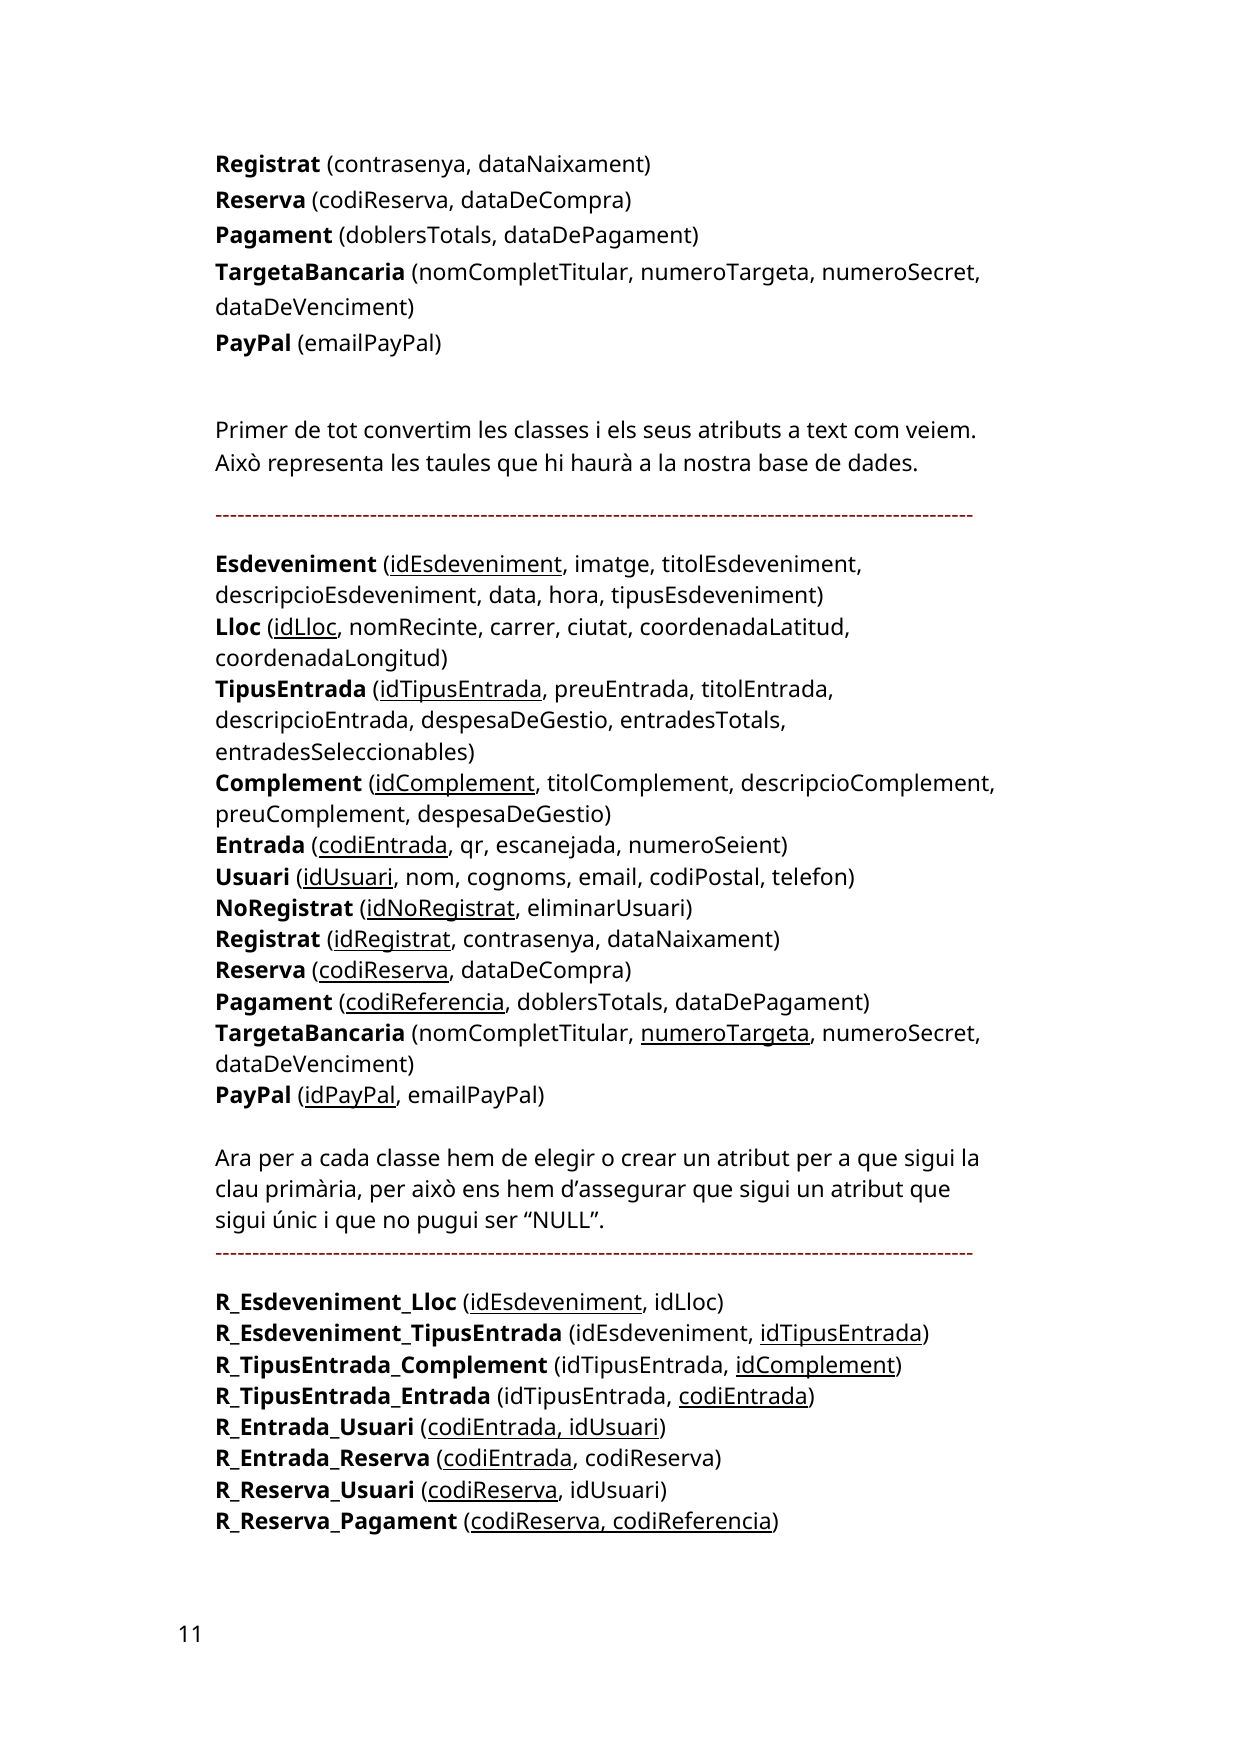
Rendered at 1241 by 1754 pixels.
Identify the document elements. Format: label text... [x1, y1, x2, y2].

text Pagament (codiReferencia, doblersTotals, dataDePagament) [215, 986, 1004, 1017]
text Registrat (contrasenya, dataNaixament) [215, 148, 1004, 179]
text R_Esdeveniment_Lloc (idEsdeveniment, idLloc) [215, 1286, 1004, 1317]
text ------------------------------------------------------------------------------------------------------- [215, 498, 1004, 529]
text R_Esdeveniment_TipusEntrada (idEsdeveniment, idTipusEntrada) [215, 1317, 1004, 1349]
text R_TipusEntrada_Entrada (idTipusEntrada, codiEntrada) [215, 1380, 1004, 1411]
text TargetaBancaria (nomCompletTitular, numeroTargeta, numeroSecret, dataDeVenciment) [215, 1017, 1004, 1079]
text R_Reserva_Usuari (codiReserva, idUsuari) [215, 1474, 1004, 1505]
text Reserva (codiReserva, dataDeCompra) [215, 183, 1004, 215]
text Reserva (codiReserva, dataDeCompra) [215, 954, 1004, 986]
text PayPal (emailPayPal) [215, 327, 1004, 358]
text Ara per a cada classe hem de elegir o crear un atribut per a que sigui la clau primària, per això ens hem d’assegurar que sigui un atribut que sigui únic i que no pugui ser “NULL”. [215, 1142, 1004, 1236]
text Entrada (codiEntrada, qr, escanejada, numeroSeient) [215, 829, 1004, 861]
text Lloc (idLloc, nomRecinte, carrer, ciutat, coordenadaLatitud, coordenadaLongitud) [215, 611, 1004, 673]
text TargetaBancaria (nomCompletTitular, numeroTargeta, numeroSecret, dataDeVenciment) [215, 255, 1004, 323]
text Registrat (idRegistrat, contrasenya, dataNaixament) [215, 923, 1004, 954]
text TipusEntrada (idTipusEntrada, preuEntrada, titolEntrada, descripcioEntrada, despesaDeGestio, entradesTotals, entradesSeleccionables) [215, 673, 1004, 767]
text Esdeveniment (idEsdeveniment, imatge, titolEsdeveniment, descripcioEsdeveniment, data, hora, tipusEsdeveniment) [215, 548, 1004, 611]
text Primer de tot convertim les classes i els seus atributs a text com veiem. Això representa les taules que hi haurà a la nostra base de dades. [215, 414, 1004, 479]
text R_Entrada_Reserva (codiEntrada, codiReserva) [215, 1442, 1004, 1474]
text Pagament (doblersTotals, dataDePagament) [215, 219, 1004, 251]
text ------------------------------------------------------------------------------------------------------- [215, 1236, 1004, 1267]
text Usuari (idUsuari, nom, cognoms, email, codiPostal, telefon) [215, 861, 1004, 892]
text R_Entrada_Usuari (codiEntrada, idUsuari) [215, 1411, 1004, 1442]
text Complement (idComplement, titolComplement, descripcioComplement, preuComplement, despesaDeGestio) [215, 767, 1004, 829]
text PayPal (idPayPal, emailPayPal) [215, 1079, 1004, 1111]
text R_TipusEntrada_Complement (idTipusEntrada, idComplement) [215, 1349, 1004, 1380]
text R_Reserva_Pagament (codiReserva, codiReferencia) [215, 1505, 1004, 1536]
text NoRegistrat (idNoRegistrat, eliminarUsuari) [215, 892, 1004, 923]
